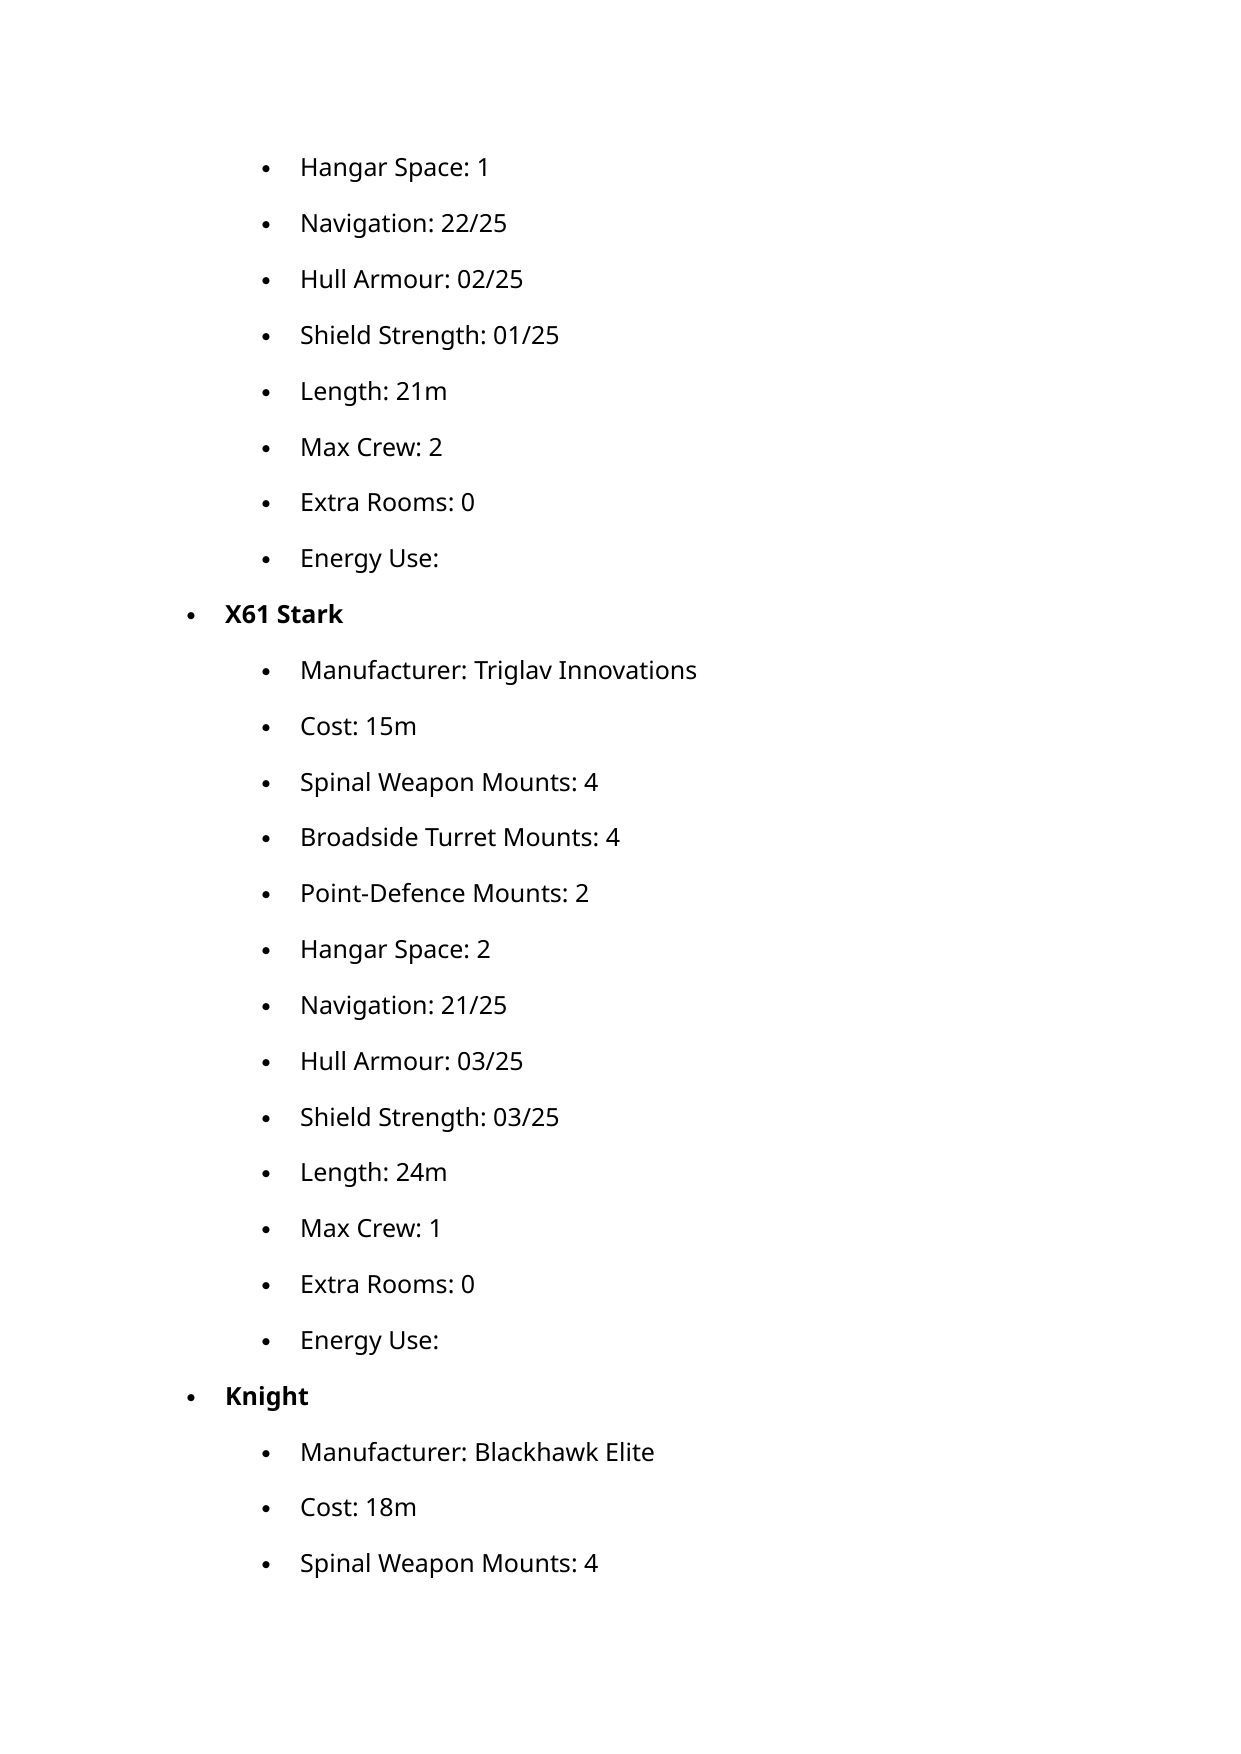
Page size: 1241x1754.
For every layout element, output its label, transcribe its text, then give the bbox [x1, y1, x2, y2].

list Shield Strength: 03/25 [262, 1099, 1090, 1133]
list Knight [187, 1378, 1090, 1412]
list Broadside Turret Mounts: 4 [262, 820, 1090, 854]
list Hangar Space: 2 [262, 932, 1090, 966]
list Extra Rooms: 0 [262, 485, 1090, 519]
list Length: 21m [262, 373, 1090, 407]
list Cost: 15m [262, 708, 1090, 742]
list Spinal Weapon Mounts: 4 [262, 764, 1090, 798]
list Length: 24m [262, 1155, 1090, 1189]
list X61 Stark [187, 597, 1090, 631]
list Navigation: 21/25 [262, 987, 1090, 1022]
list Hull Armour: 02/25 [262, 262, 1090, 296]
list Manufacturer: Blackhawk Elite [262, 1434, 1090, 1468]
list Max Crew: 1 [262, 1211, 1090, 1245]
list Spinal Weapon Mounts: 4 [262, 1546, 1090, 1580]
list Energy Use: [262, 1322, 1090, 1357]
list Energy Use: [262, 541, 1090, 575]
list Cost: 18m [262, 1490, 1090, 1524]
list Point-Defence Mounts: 2 [262, 876, 1090, 910]
list Hangar Space: 1 [262, 150, 1090, 184]
list Hull Armour: 03/25 [262, 1043, 1090, 1077]
list Shield Strength: 01/25 [262, 317, 1090, 352]
list Max Crew: 2 [262, 429, 1090, 463]
list Navigation: 22/25 [262, 206, 1090, 240]
list Extra Rooms: 0 [262, 1267, 1090, 1301]
list Manufacturer: Triglav Innovations [262, 652, 1090, 687]
